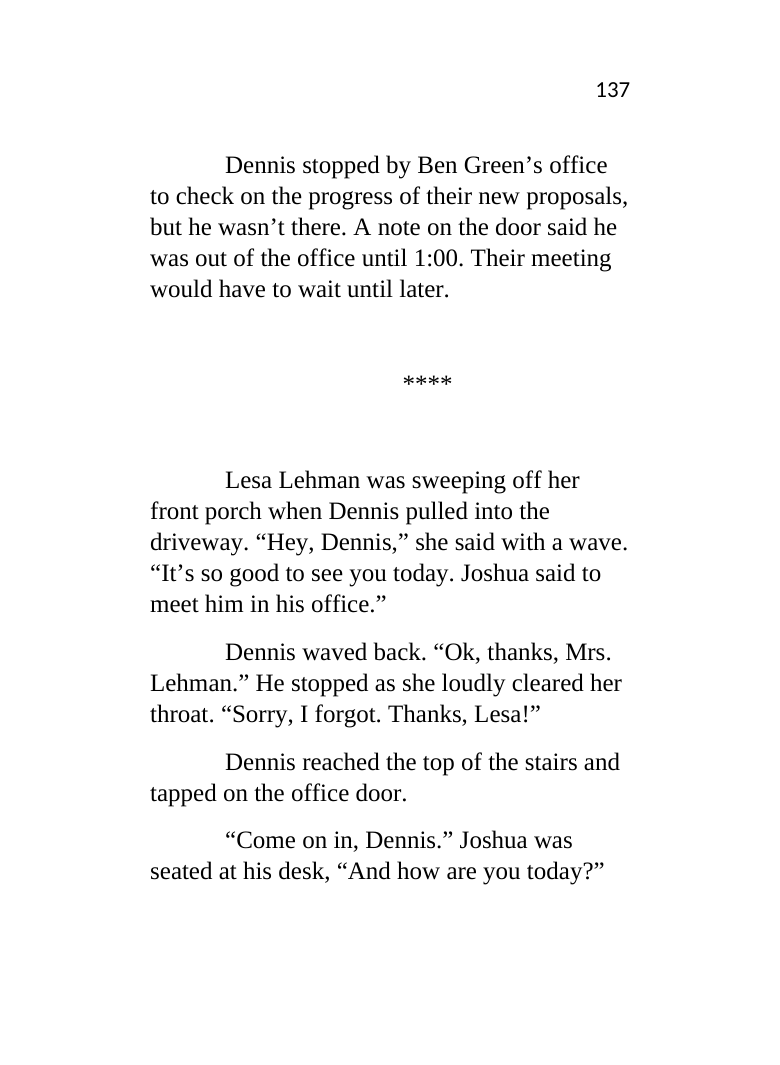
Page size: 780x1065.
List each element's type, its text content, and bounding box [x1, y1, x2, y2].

text “Come on in, Dennis.” Joshua was seated at his desk, “And how are you today?” [150, 825, 630, 885]
text Dennis reached the top of the stairs and tapped on the office door. [150, 747, 630, 806]
text Dennis waved back. “Ok, thanks, Mrs. Lehman.” He stopped as she loudly cleared her throat. “Sorry, I forgot. Thanks, Lesa!” [150, 637, 630, 728]
text **** [150, 369, 630, 398]
text Lesa Lehman was sweeping off her front porch when Dennis pulled into the driveway. “Hey, Dennis,” she said with a wave. “It’s so good to see you today. Joshua said to meet him in his office.” [150, 465, 630, 618]
text Dennis stopped by Ben Green’s office to check on the progress of their new proposals, but he wasn’t there. A note on the door said he was out of the office until 1:00. Their meeting would have to wait until later. [150, 150, 630, 303]
